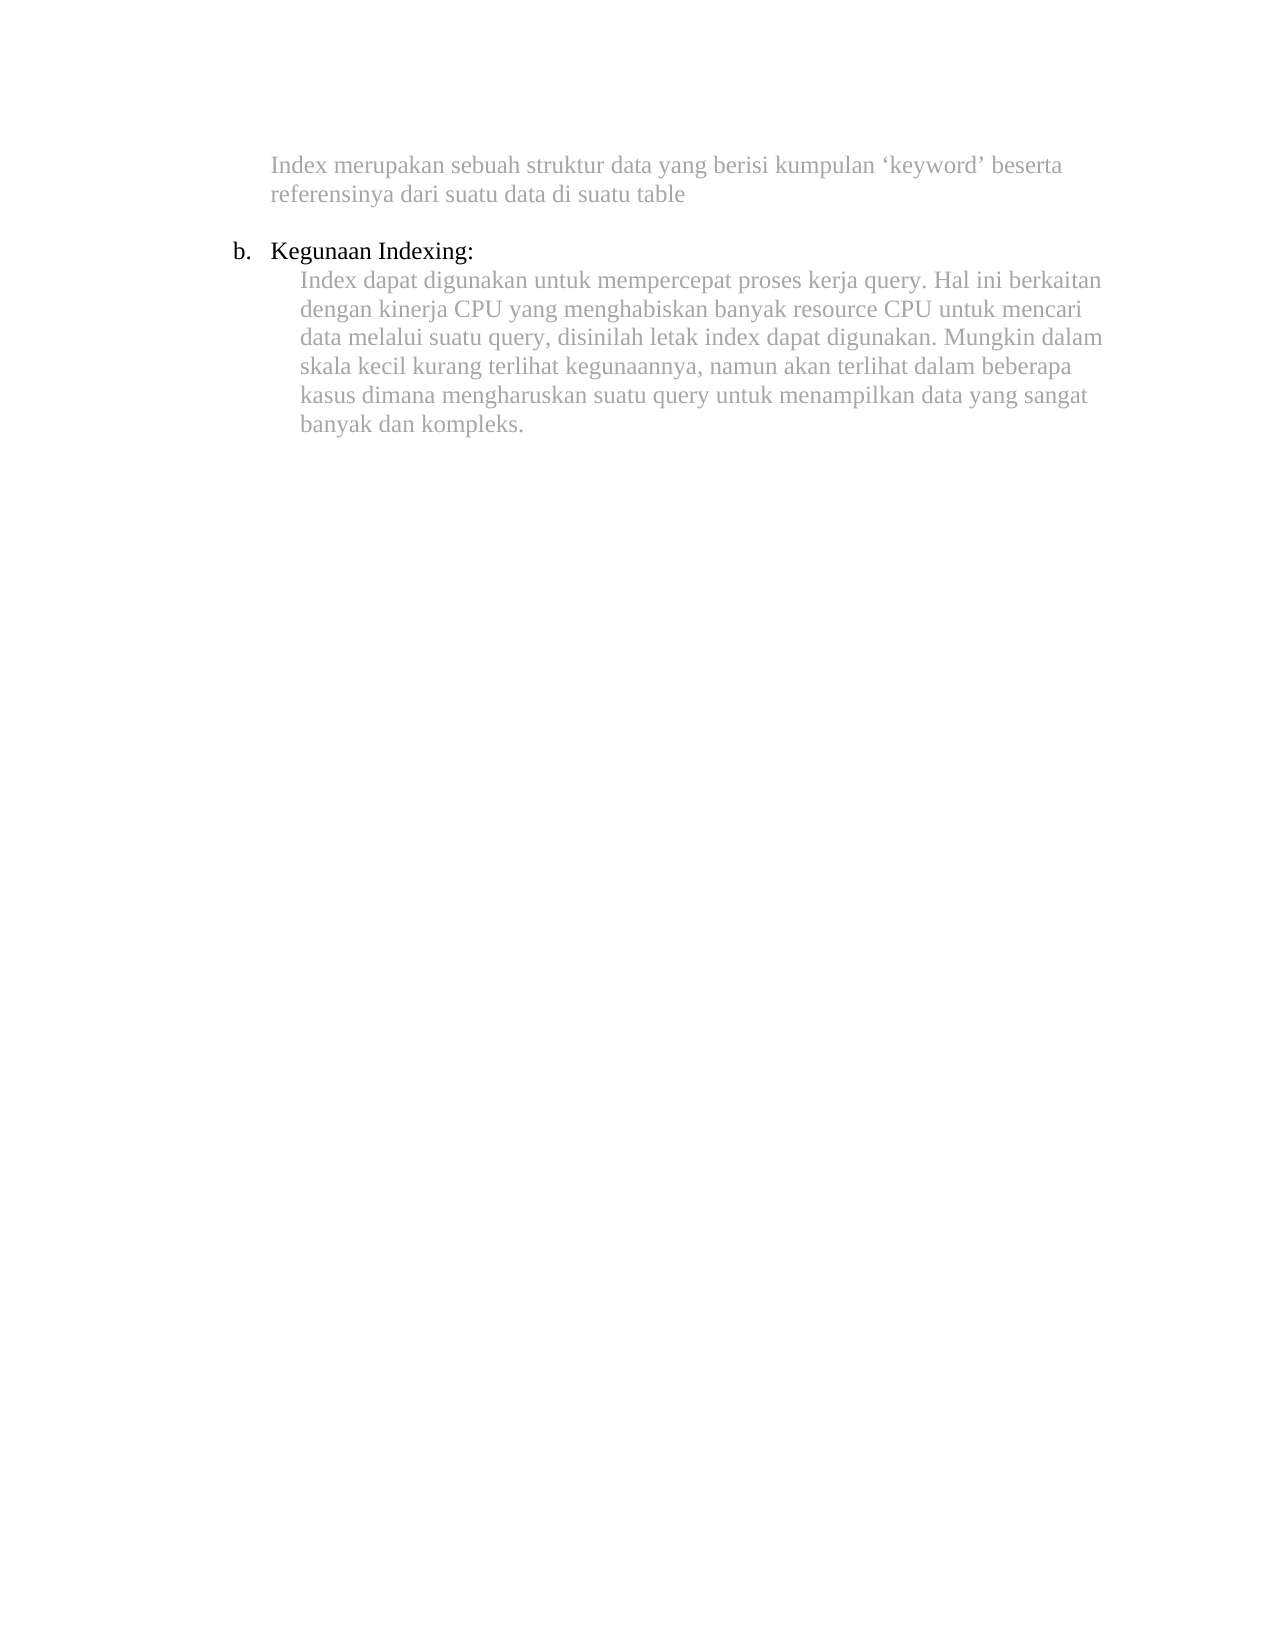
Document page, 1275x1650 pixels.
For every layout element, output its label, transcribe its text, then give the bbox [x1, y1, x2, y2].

list Kegunaan Indexing: [233, 236, 1125, 265]
list Index merupakan sebuah struktur data yang berisi kumpulan ‘keyword’ beserta referensinya dari suatu data di suatu table [270, 150, 1125, 207]
list Index dapat digunakan untuk mempercepat proses kerja query. Hal ini berkaitan dengan kinerja CPU yang menghabiskan banyak resource CPU untuk mencari data melalui suatu query, disinilah letak index dapat digunakan. Mungkin dalam skala kecil kurang terlihat kegunaannya, namun akan terlihat dalam beberapa kasus dimana mengharuskan suatu query untuk menampilkan data yang sangat banyak dan kompleks. [300, 265, 1125, 437]
